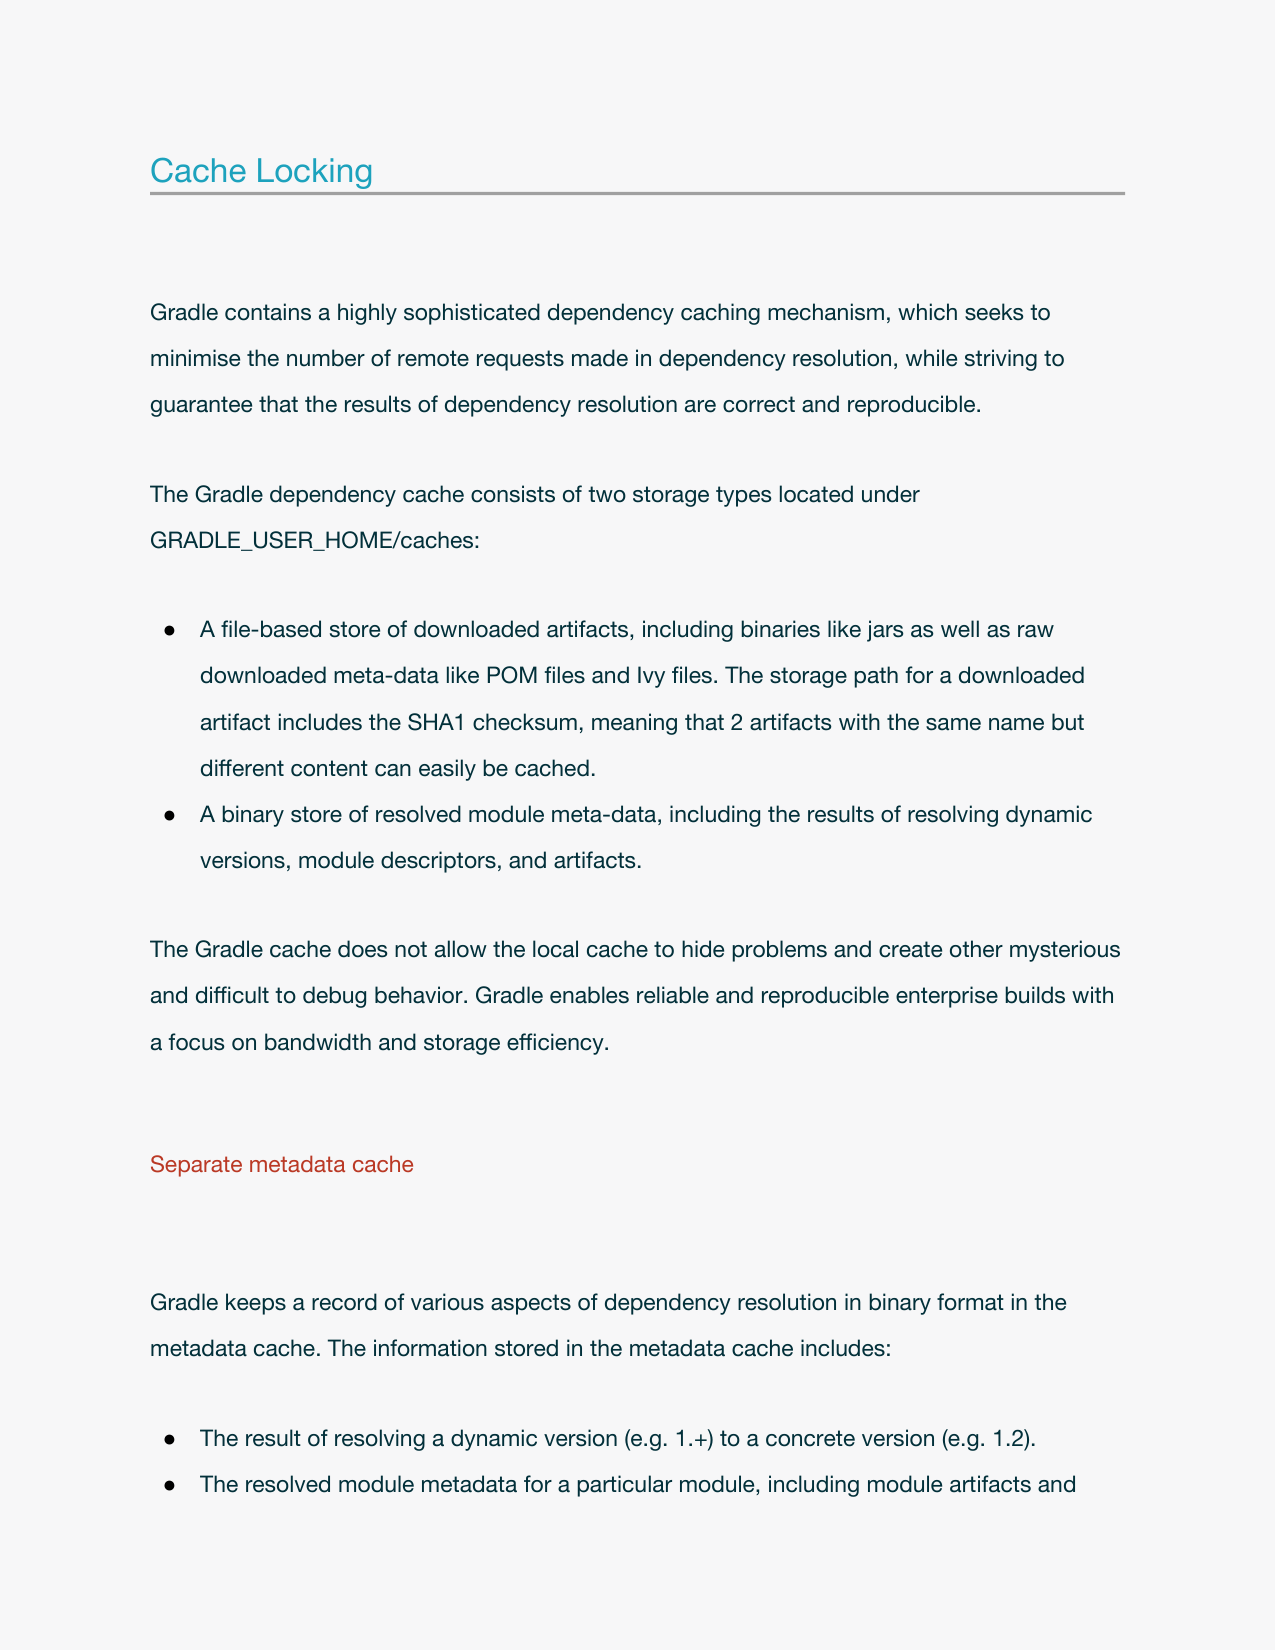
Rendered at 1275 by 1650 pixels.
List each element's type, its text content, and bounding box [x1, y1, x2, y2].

text Separate metadata cache [150, 1150, 1125, 1179]
text The Gradle cache does not allow the local cache to hide problems and create other mysterious and difficult to debug behavior. Gradle enables reliable and reproducible enterprise builds with a focus on bandwidth and storage efficiency. [150, 935, 1125, 1057]
text Cache Locking [150, 150, 1125, 191]
text Gradle keeps a record of various aspects of dependency resolution in binary format in the metadata cache. The information stored in the metadata cache includes: [150, 1288, 1125, 1363]
list A binary store of resolved module meta-data, including the results of resolving dynamic versions, module descriptors, and artifacts. [162, 800, 1125, 875]
text The Gradle dependency cache consists of two storage types located under GRADLE_USER_HOME/caches: [150, 480, 1125, 555]
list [162, 1470, 1125, 1499]
list The result of resolving a dynamic version (e.g. 1.+) to a concrete version (e.g. 1.2). [162, 1424, 1125, 1452]
list A file-based store of downloaded artifacts, including binaries like jars as well as raw downloaded meta-data like POM files and Ivy files. The storage path for a downloaded artifact includes the SHA1 checksum, meaning that 2 artifacts with the same name but different content can easily be cached. [162, 615, 1125, 783]
text Gradle contains a highly sophisticated dependency caching mechanism, which seeks to minimise the number of remote requests made in dependency resolution, while striving to guarantee that the results of dependency resolution are correct and reproducible. [150, 298, 1125, 419]
